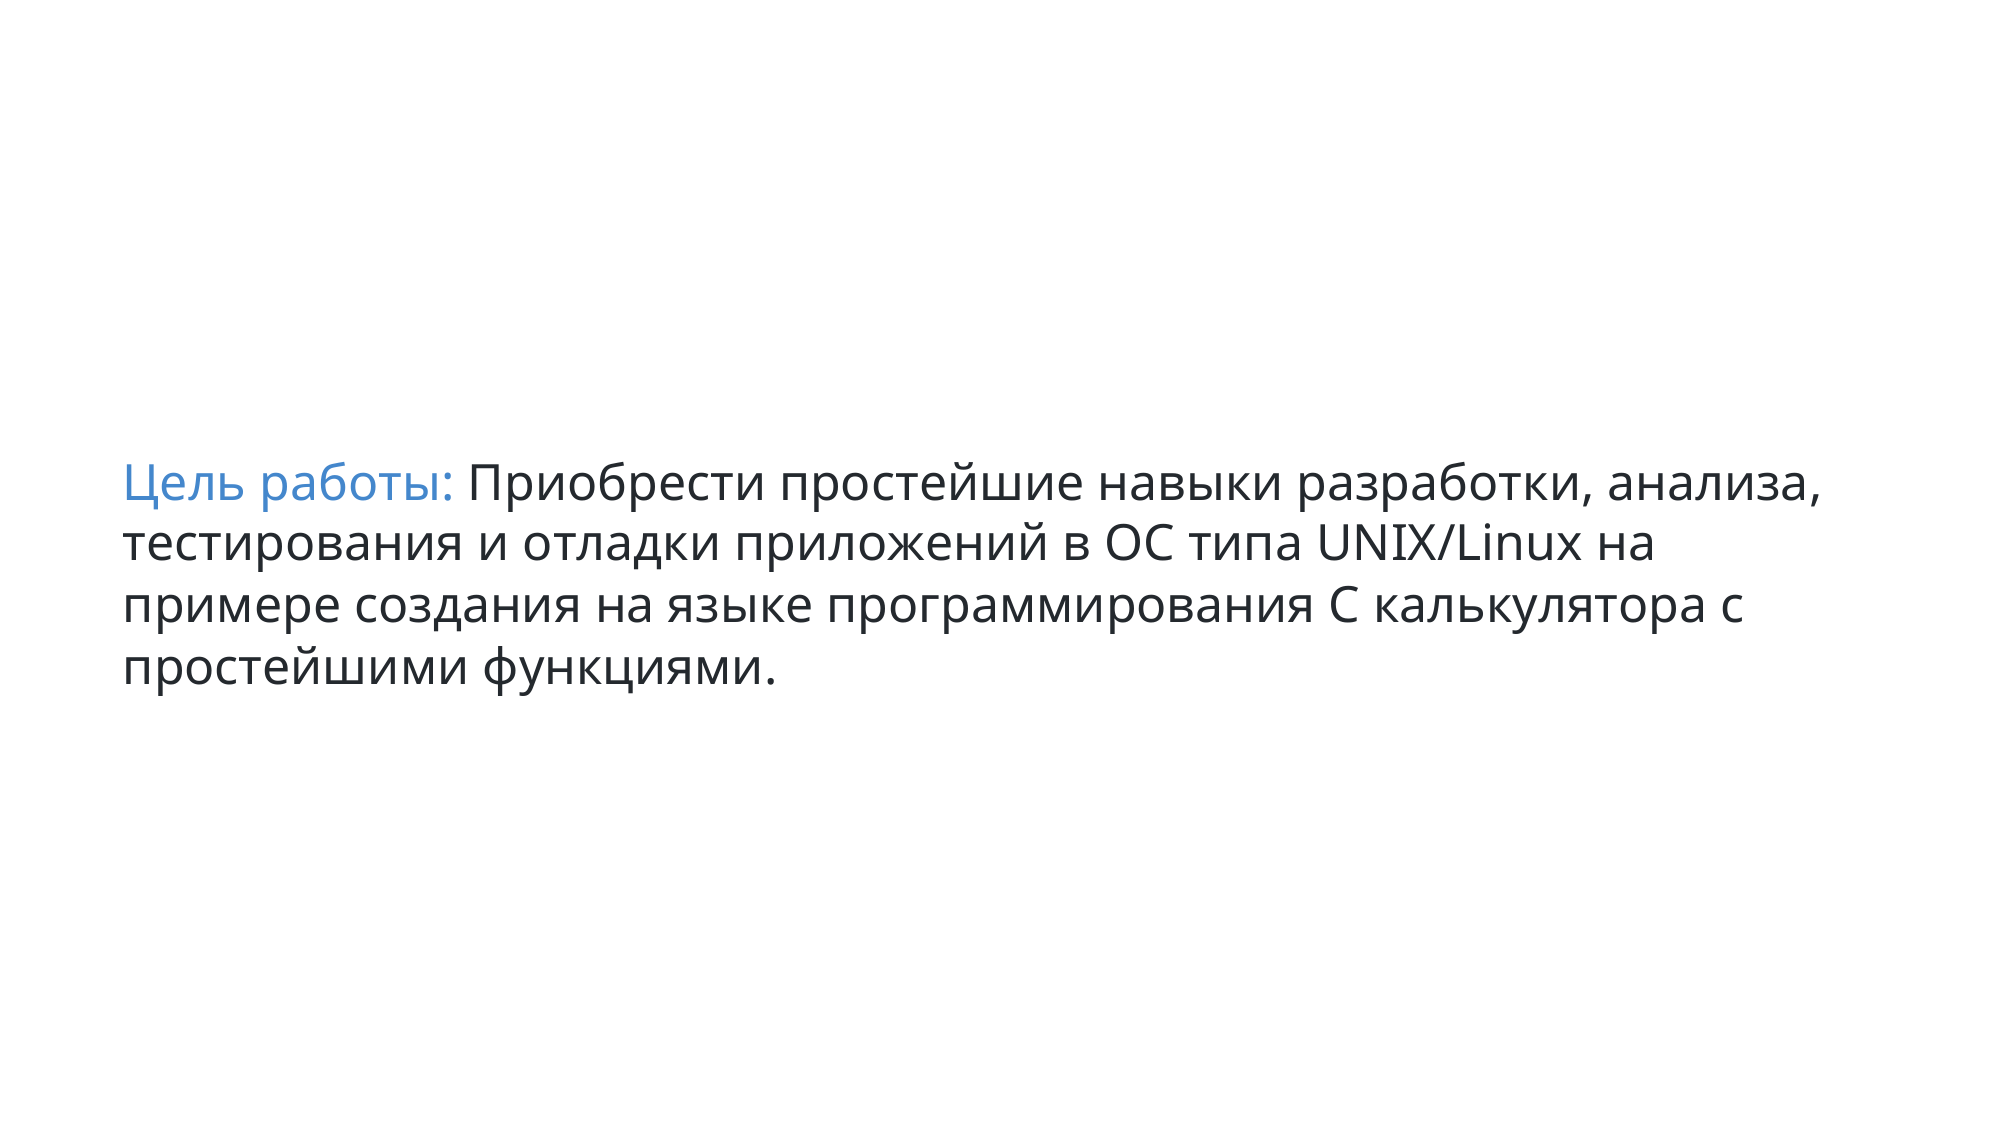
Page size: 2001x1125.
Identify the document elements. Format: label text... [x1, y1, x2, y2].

text Цель работы: Приобрести простейшие навыки разработки, анализа, тестирования и отладки приложений в ОС типа UNIX/Linux на примере создания на языке программирования С калькулятора с простейшими функциями. [123, 451, 1856, 699]
